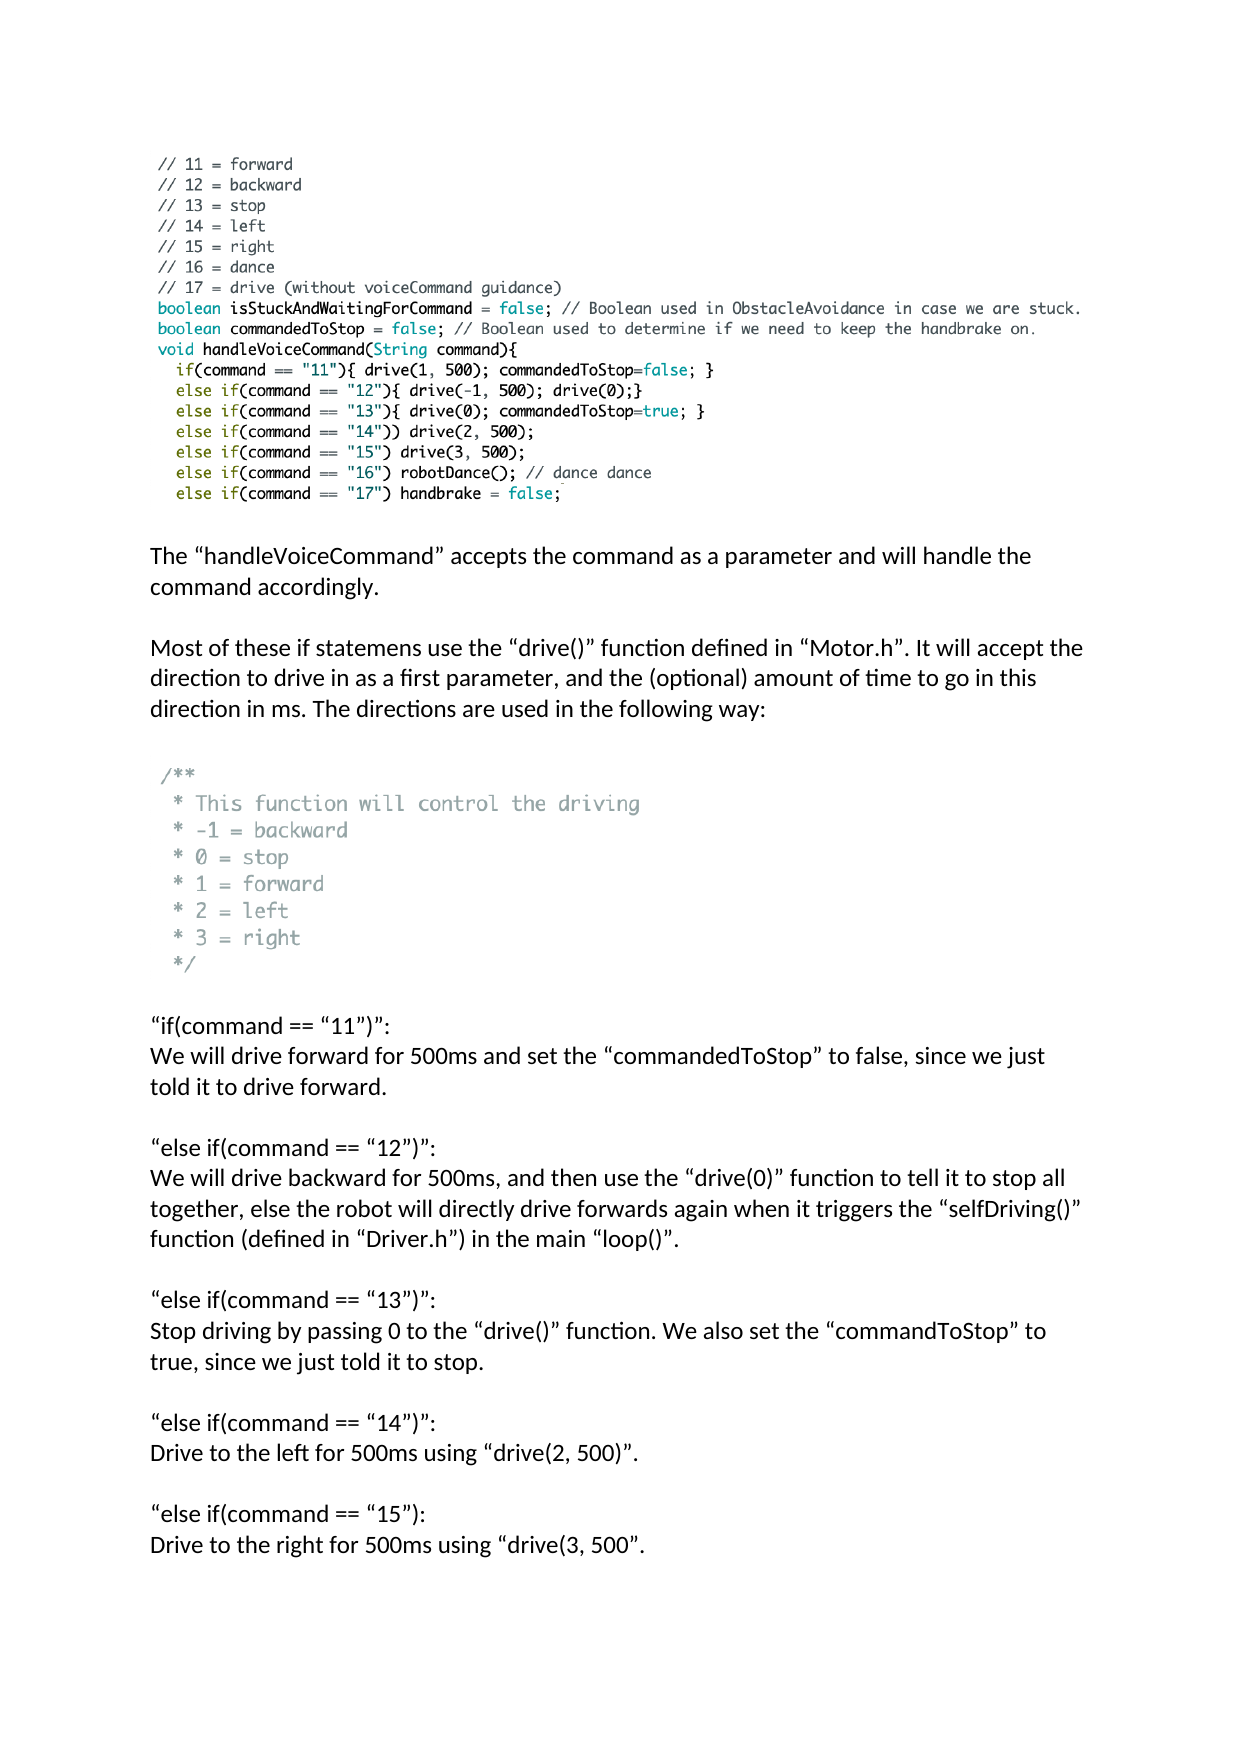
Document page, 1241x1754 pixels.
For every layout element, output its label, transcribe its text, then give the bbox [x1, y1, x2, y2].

picture [150, 754, 681, 980]
text Drive to the right for 500ms using “drive(3, 500”. [150, 1529, 1090, 1559]
text “else if(command == “12”)”: [150, 1132, 1090, 1162]
text We will drive forward for 500ms and set the “commandedToStop” to false, since we just told it to drive forward. [150, 1040, 1090, 1101]
text “if(command == “11”)”: [150, 1010, 1090, 1040]
text “else if(command == “15”): [150, 1498, 1090, 1529]
text We will drive backward for 500ms, and then use the “drive(0)” function to tell it to stop all together, else the robot will directly drive forwards again when it triggers the “selfDriving()” function (defined in “Driver.h”) in the main “loop()”. [150, 1162, 1090, 1254]
text Most of these if statemens use the “drive()” function defined in “Motor.h”. It will accept the direction to drive in as a first parameter, and the (optional) amount of time to go in this direction in ms. The directions are used in the following way: [150, 632, 1090, 723]
picture [150, 150, 1091, 510]
text “else if(command == “14”)”: [150, 1407, 1090, 1437]
text Stop driving by passing 0 to the “drive()” function. We also set the “commandToStop” to true, since we just told it to stop. [150, 1315, 1090, 1376]
text Drive to the left for 500ms using “drive(2, 500)”. [150, 1437, 1090, 1468]
text “else if(command == “13”)”: [150, 1284, 1090, 1315]
text The “handleVoiceCommand” accepts the command as a parameter and will handle the command accordingly. [150, 540, 1090, 601]
